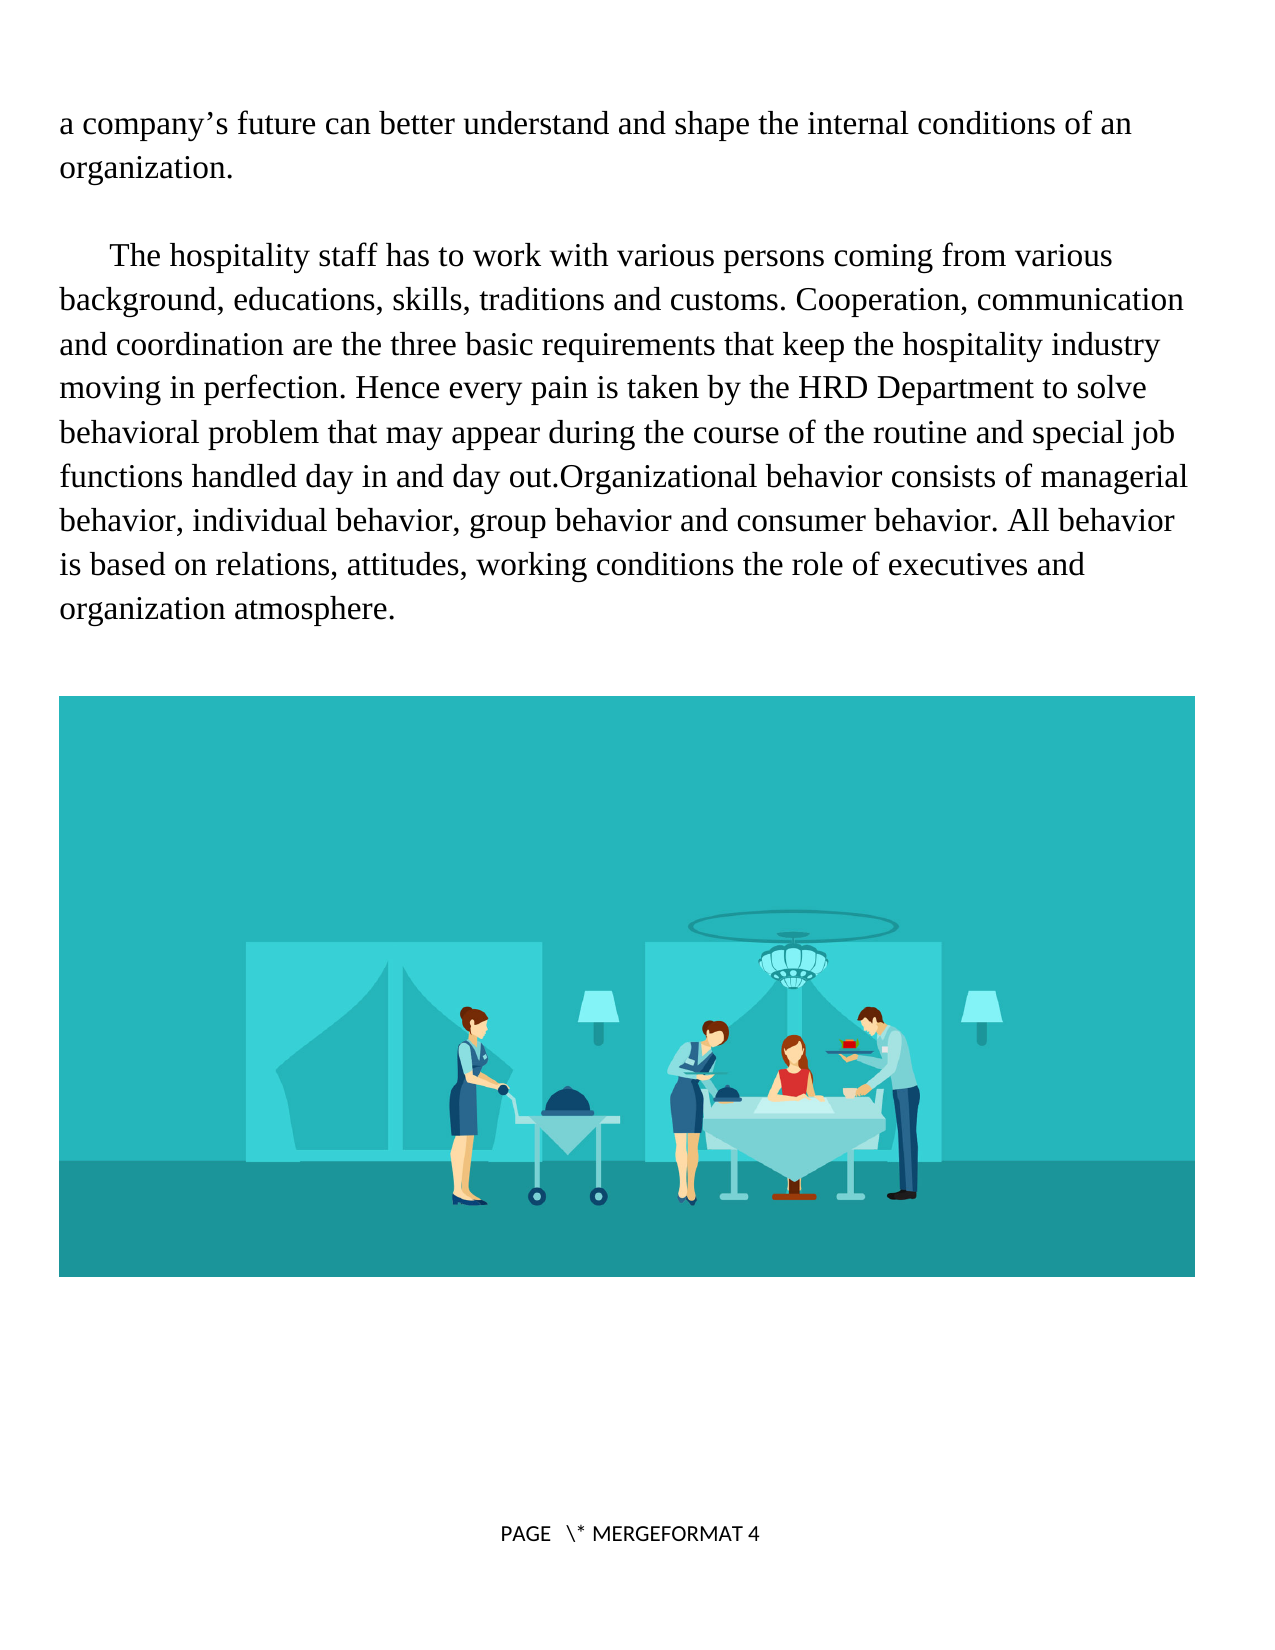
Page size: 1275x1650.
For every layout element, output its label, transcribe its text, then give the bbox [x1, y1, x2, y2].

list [59, 103, 1196, 186]
picture [59, 696, 1195, 1277]
list The hospitality staff has to work with various persons coming from various background, educations, skills, traditions and customs. Cooperation, communication and coordination are the three basic requirements that keep the hospitality industry moving in perfection. Hence every pain is taken by the HRD Department to solve behavioral problem that may appear during the course of the routine and special job functions handled day in and day out.Organizational behavior consists of managerial behavior, individual behavior, group behavior and consumer behavior. All behavior is based on relations, attitudes, working conditions the role of executives and organization atmosphere. [59, 236, 1196, 626]
